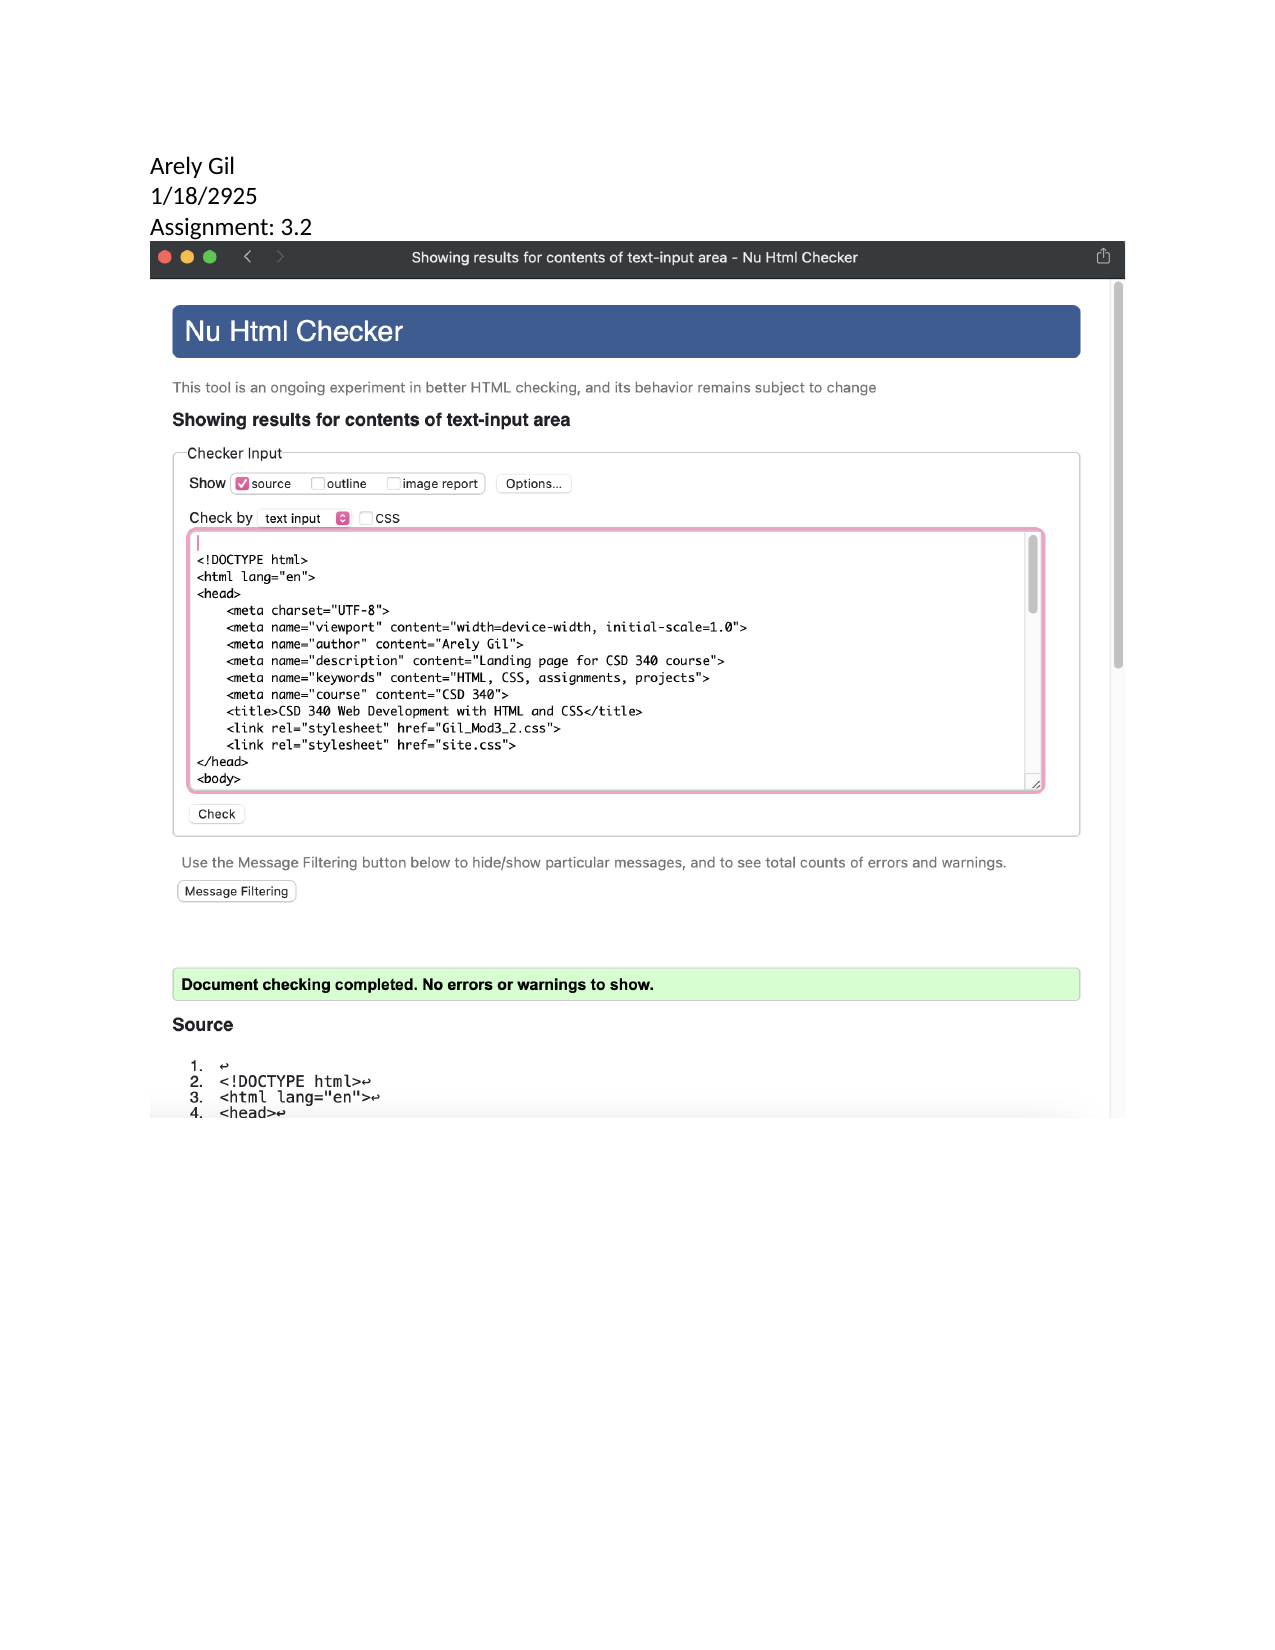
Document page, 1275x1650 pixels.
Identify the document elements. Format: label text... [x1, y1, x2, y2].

text Arely Gil [150, 150, 1125, 181]
picture [150, 241, 1125, 1118]
text 1/18/2925 [150, 181, 1125, 211]
text Assignment: 3.2 [150, 211, 1125, 241]
